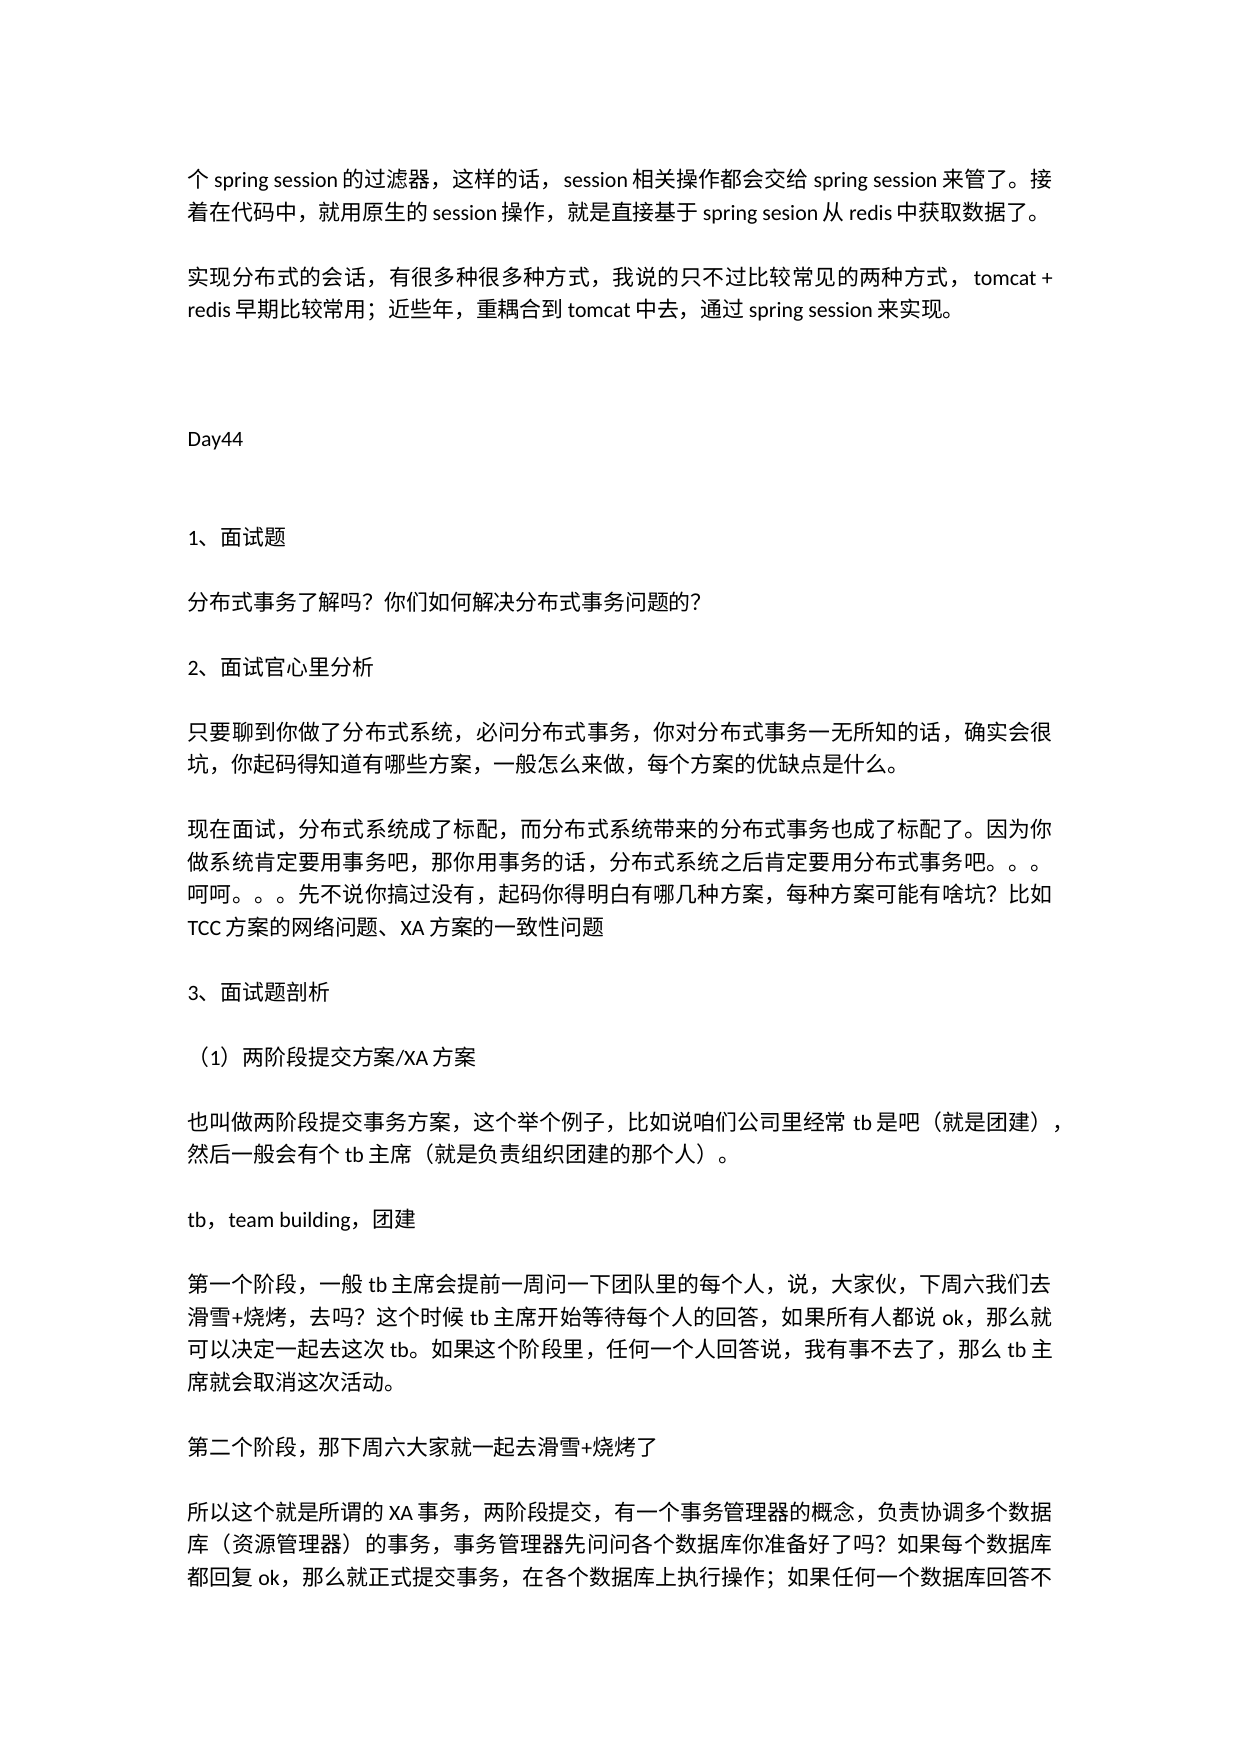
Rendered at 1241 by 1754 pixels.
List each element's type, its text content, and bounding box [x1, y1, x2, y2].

text 2、面试官心里分析 [187, 649, 1053, 682]
text 第一个阶段，一般tb主席会提前一周问一下团队里的每个人，说，大家伙，下周六我们去滑雪+烧烤，去吗？这个时候tb主席开始等待每个人的回答，如果所有人都说ok，那么就可以决定一起去这次tb。如果这个阶段里，任何一个人回答说，我有事不去了，那么tb主席就会取消这次活动。 [187, 1267, 1053, 1397]
text Day44 [187, 422, 1053, 454]
text （1）两阶段提交方案/XA方案 [187, 1039, 1053, 1072]
text 1、面试题 [187, 519, 1053, 552]
text 只要聊到你做了分布式系统，必问分布式事务，你对分布式事务一无所知的话，确实会很坑，你起码得知道有哪些方案，一般怎么来做，每个方案的优缺点是什么。 [187, 714, 1053, 779]
text 3、面试题剖析 [187, 974, 1053, 1007]
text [187, 1494, 1053, 1592]
text 分布式事务了解吗？你们如何解决分布式事务问题的？ [187, 584, 1053, 617]
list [187, 162, 1053, 227]
list 实现分布式的会话，有很多种很多种方式，我说的只不过比较常见的两种方式，tomcat + redis早期比较常用；近些年，重耦合到tomcat中去，通过spring session来实现。 [187, 259, 1053, 324]
text tb，team building，团建 [187, 1202, 1053, 1234]
text 现在面试，分布式系统成了标配，而分布式系统带来的分布式事务也成了标配了。因为你做系统肯定要用事务吧，那你用事务的话，分布式系统之后肯定要用分布式事务吧。。。呵呵。。。先不说你搞过没有，起码你得明白有哪几种方案，每种方案可能有啥坑？比如TCC方案的网络问题、XA方案的一致性问题 [187, 812, 1053, 942]
text 第二个阶段，那下周六大家就一起去滑雪+烧烤了 [187, 1429, 1053, 1462]
text 也叫做两阶段提交事务方案，这个举个例子，比如说咱们公司里经常tb是吧（就是团建），然后一般会有个tb主席（就是负责组织团建的那个人）。 [187, 1104, 1053, 1169]
